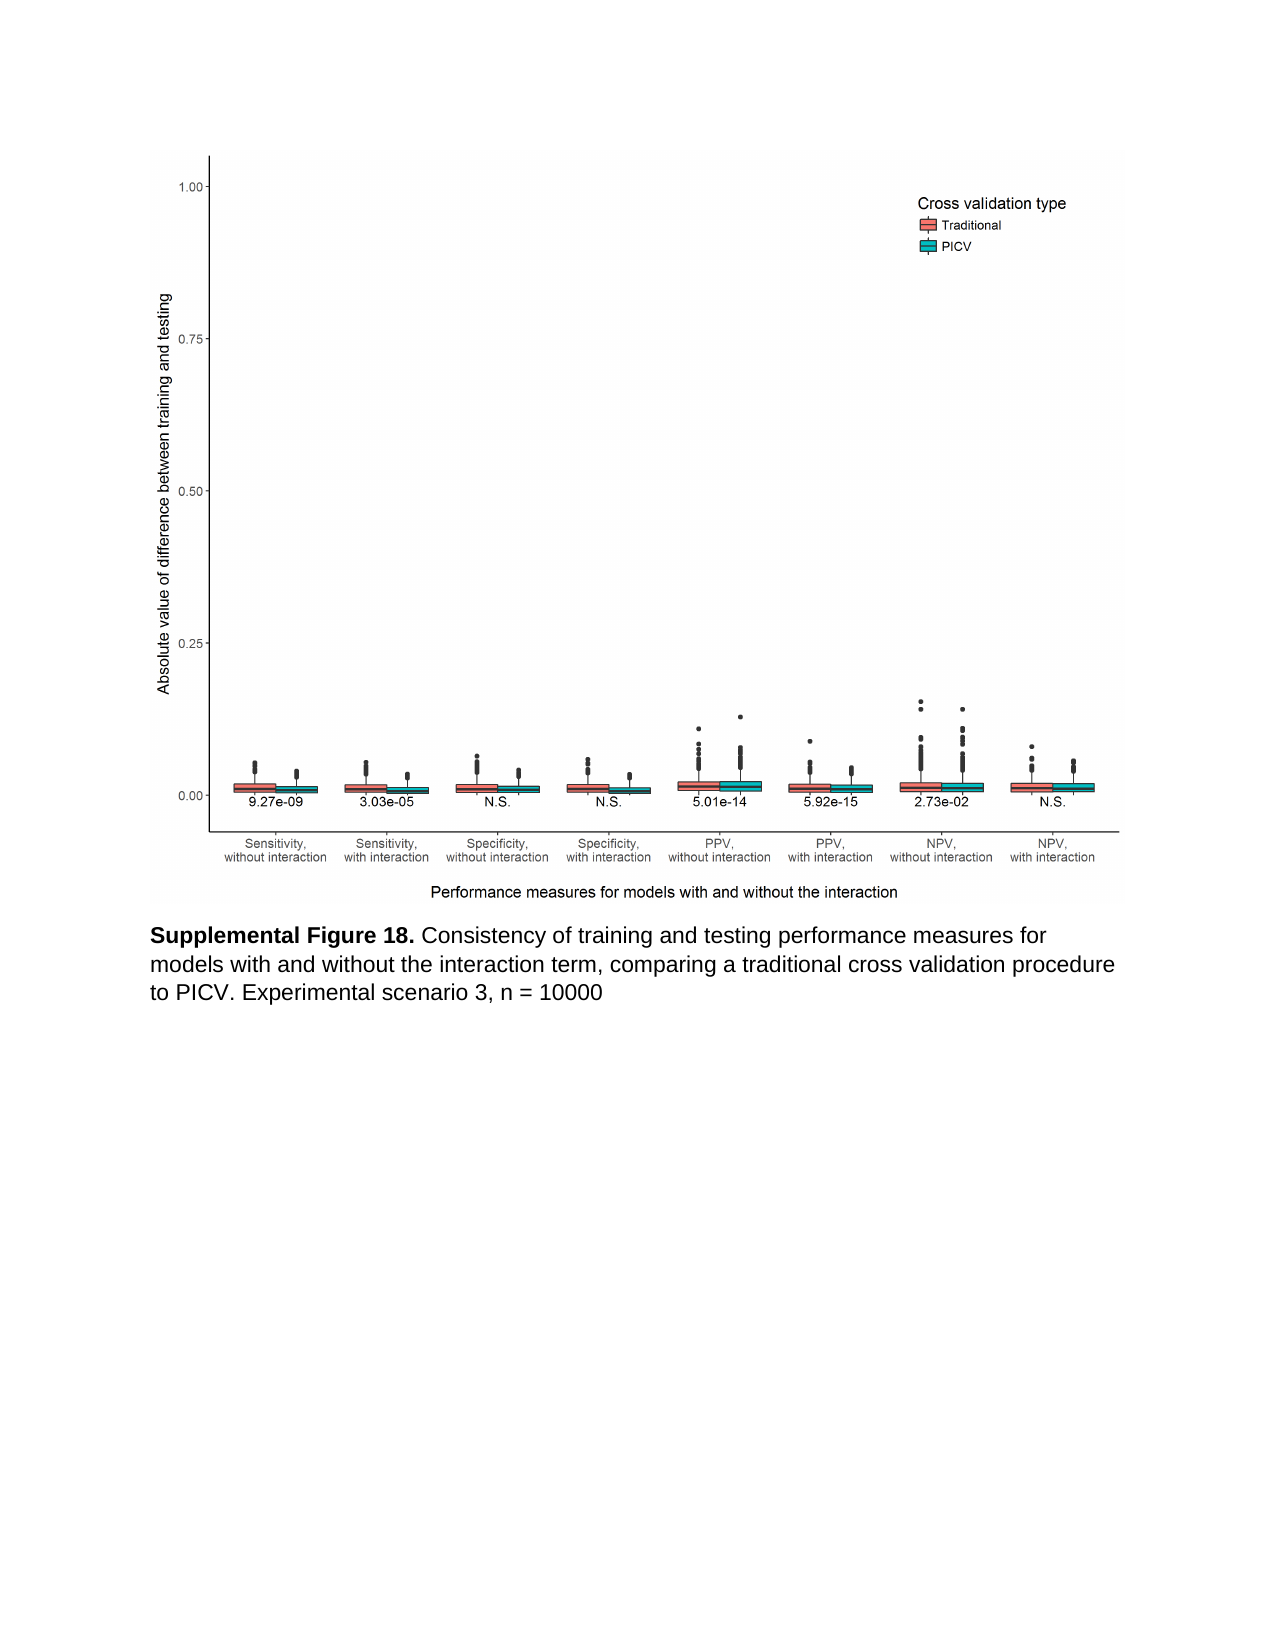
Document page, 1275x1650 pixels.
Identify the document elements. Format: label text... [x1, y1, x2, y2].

text Supplemental Figure 18. Consistency of training and testing performance measures for models with and without the interaction term, comparing a traditional cross validation procedure to PICV. Experimental scenario 3, n = 10000 [150, 922, 1125, 1006]
picture [150, 150, 1125, 904]
